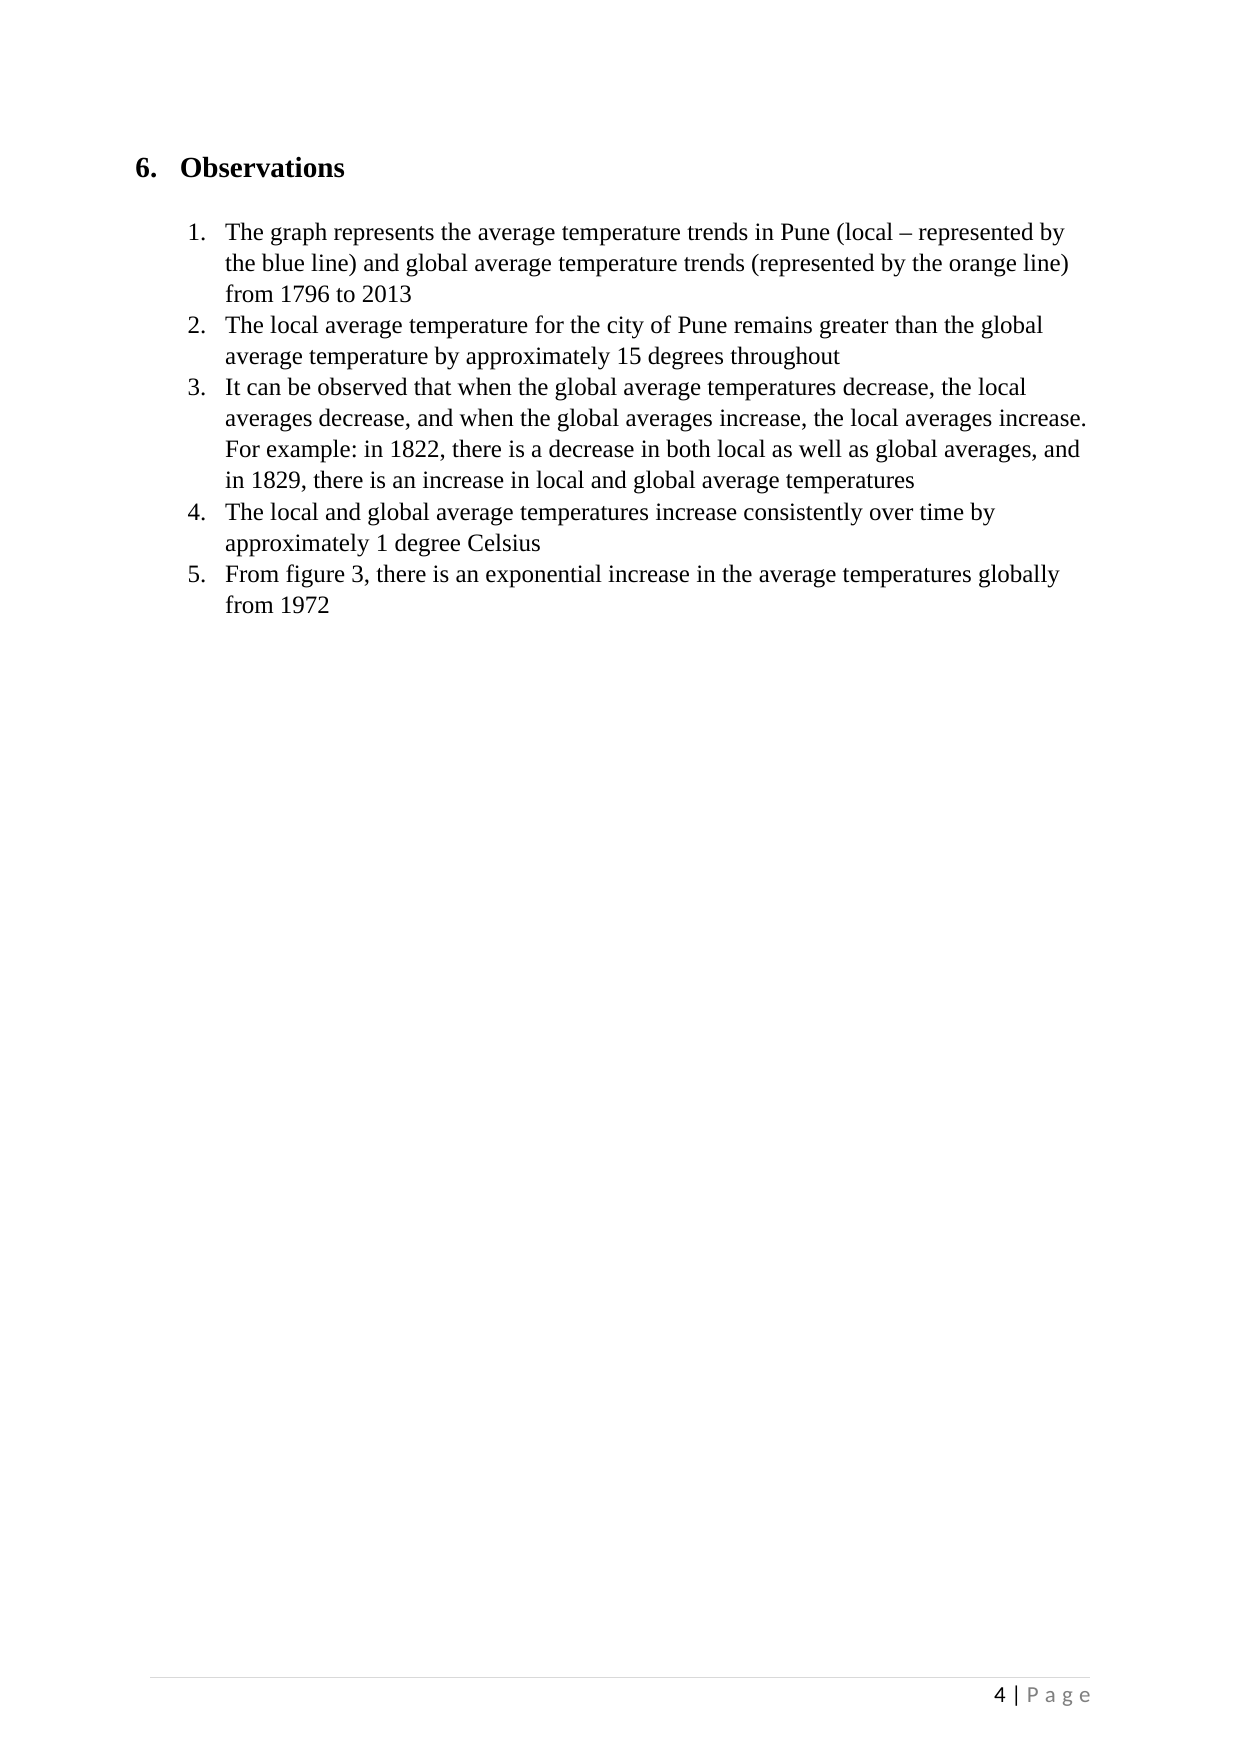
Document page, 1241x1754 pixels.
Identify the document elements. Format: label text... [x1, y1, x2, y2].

list From figure 3, there is an exponential increase in the average temperatures globally from 1972 [187, 559, 1090, 618]
list It can be observed that when the global average temperatures decrease, the local averages decrease, and when the global averages increase, the local averages increase. For example: in 1822, there is a decrease in both local as well as global averages, and in 1829, there is an increase in local and global average temperatures [187, 372, 1090, 494]
list Observations [135, 150, 1090, 183]
list The local and global average temperatures increase consistently over time by approximately 1 degree Celsius [187, 497, 1090, 556]
list The local average temperature for the city of Pune remains greater than the global average temperature by approximately 15 degrees throughout [187, 310, 1090, 370]
list The graph represents the average temperature trends in Pune (local – represented by the blue line) and global average temperature trends (represented by the orange line) from 1796 to 2013 [187, 217, 1090, 308]
